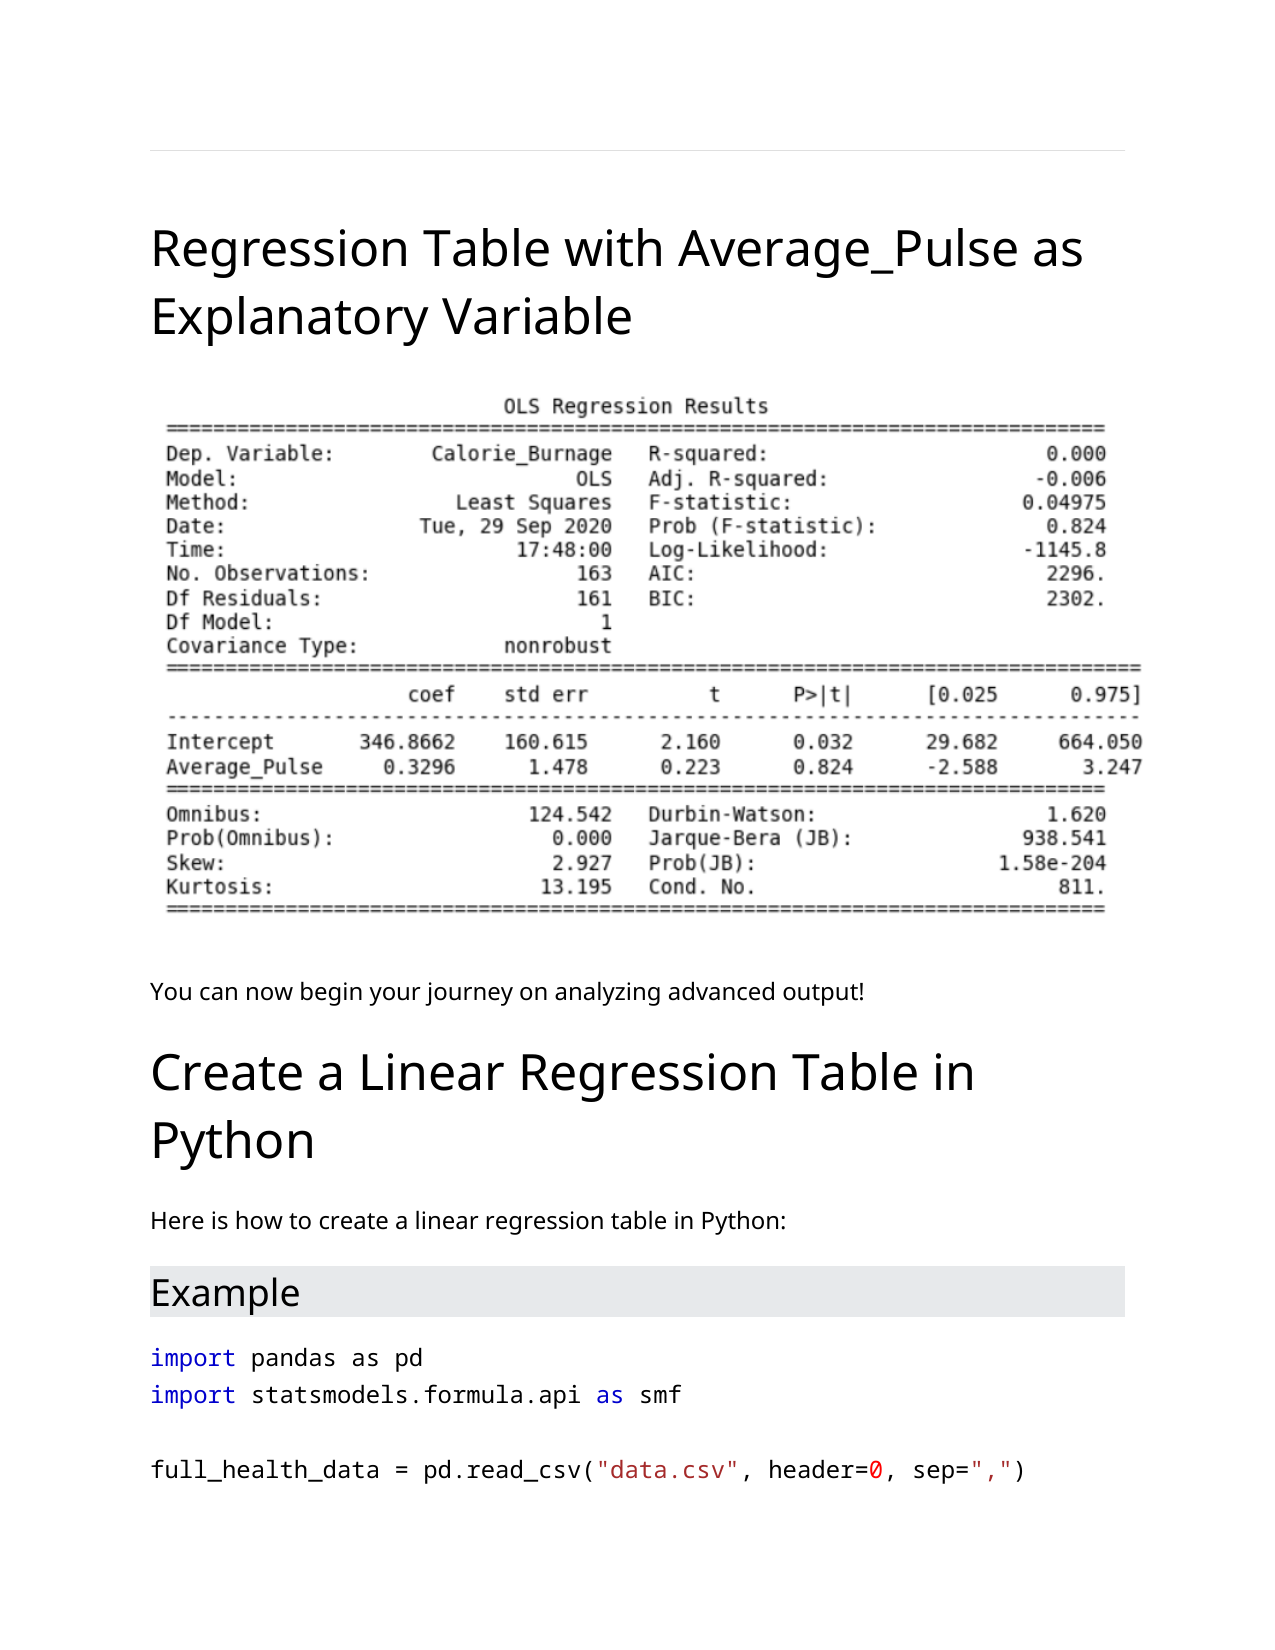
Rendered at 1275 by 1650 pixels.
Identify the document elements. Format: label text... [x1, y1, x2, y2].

text You can now begin your journey on analyzing advanced output! [150, 975, 1125, 1007]
subtitle Create a Linear Regression Table in Python [150, 1037, 1125, 1174]
text Regression Table with Average_Pulse as Explanatory Variable [150, 213, 1125, 349]
subtitle Example [150, 1266, 1125, 1317]
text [150, 1341, 1125, 1485]
picture [150, 364, 1157, 945]
text Here is how to create a linear regression table in Python: [150, 1204, 1125, 1236]
